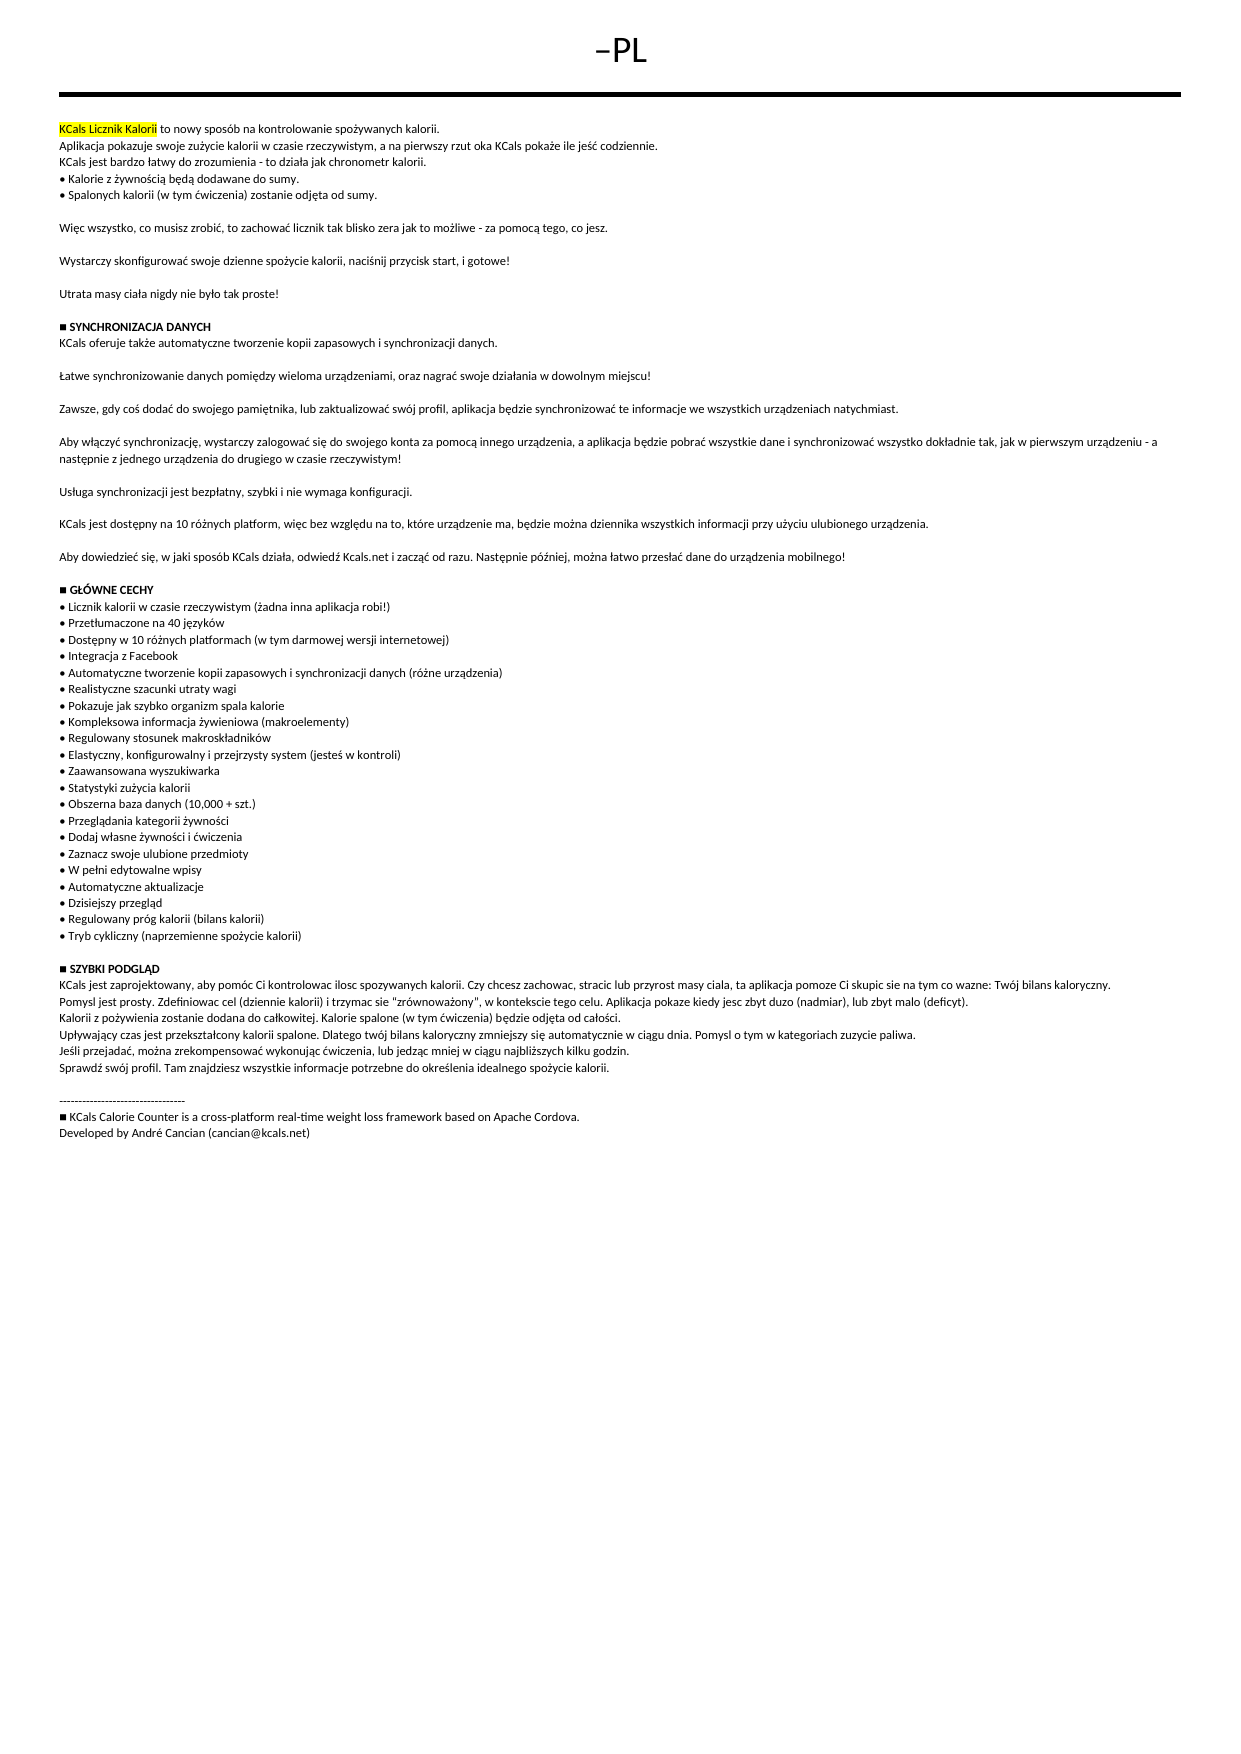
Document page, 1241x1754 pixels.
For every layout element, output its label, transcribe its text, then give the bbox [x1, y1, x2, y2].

text • Tryb cykliczny (naprzemienne spożycie kalorii) [59, 928, 1181, 943]
text • Zaznacz swoje ulubione przedmioty [59, 846, 1181, 861]
text ■ SYNCHRONIZACJA DANYCH [59, 319, 1181, 334]
text • Regulowany próg kalorii (bilans kalorii) [59, 912, 1181, 927]
text • Realistyczne szacunki utraty wagi [59, 681, 1181, 697]
text • Kompleksowa informacja żywieniowa (makroelementy) [59, 714, 1181, 729]
text Upływający czas jest przekształcony kalorii spalone. Dlatego twój bilans kaloryczny zmniejszy się automatycznie w ciągu dnia. Pomysl o tym w kategoriach zuzycie paliwa. [59, 1027, 1181, 1042]
text KCals jest bardzo łatwy do zrozumienia - to działa jak chronometr kalorii. [59, 155, 1181, 170]
text Wystarczy skonfigurować swoje dzienne spożycie kalorii, naciśnij przycisk start, i gotowe! [59, 253, 1181, 269]
text KCals jest dostępny na 10 różnych platform, więc bez względu na to, które urządzenie ma, będzie można dziennika wszystkich informacji przy użyciu ulubionego urządzenia. [59, 517, 1181, 532]
text • Automatyczne aktualizacje [59, 879, 1181, 894]
text Sprawdź swój profil. Tam znajdziesz wszystkie informacje potrzebne do określenia idealnego spożycie kalorii. [59, 1060, 1181, 1075]
text • Licznik kalorii w czasie rzeczywistym (żadna inna aplikacja robi!) [59, 599, 1181, 614]
text ■ SZYBKI PODGLĄD [59, 961, 1181, 976]
text • Obszerna baza danych (10,000 + szt.) [59, 797, 1181, 812]
text Aby włączyć synchronizację, wystarczy zalogować się do swojego konta za pomocą innego urządzenia, a aplikacja będzie pobrać wszystkie dane i synchronizować wszystko dokładnie tak, jak w pierwszym urządzeniu - a następnie z jednego urządzenia do drugiego w czasie rzeczywistym! [59, 434, 1181, 466]
text • Przeglądania kategorii żywności [59, 813, 1181, 828]
text Developed by André Cancian (cancian@kcals.net) [59, 1126, 1181, 1141]
text • Regulowany stosunek makroskładników [59, 731, 1181, 746]
text Łatwe synchronizowanie danych pomiędzy wieloma urządzeniami, oraz nagrać swoje działania w dowolnym miejscu! [59, 369, 1181, 384]
text Zawsze, gdy coś dodać do swojego pamiętnika, lub zaktualizować swój profil, aplikacja będzie synchronizować te informacje we wszystkich urządzeniach natychmiast. [59, 402, 1181, 417]
text Kalorii z pożywienia zostanie dodana do całkowitej. Kalorie spalone (w tym ćwiczenia) będzie odjęta od całości. [59, 1011, 1181, 1026]
text • Dostępny w 10 różnych platformach (w tym darmowej wersji internetowej) [59, 632, 1181, 647]
text • Statystyki zużycia kalorii [59, 780, 1181, 795]
text Więc wszystko, co musisz zrobić, to zachować licznik tak blisko zera jak to możliwe - za pomocą tego, co jesz. [59, 221, 1181, 236]
text KCals jest zaprojektowany, aby pomóc Ci kontrolowac ilosc spozywanych kalorii. Czy chcesz zachowac, stracic lub przyrost masy ciala, ta aplikacja pomoze Ci skupic sie na tym co wazne: Twój bilans kaloryczny. [59, 978, 1181, 993]
text • Spalonych kalorii (w tym ćwiczenia) zostanie odjęta od sumy. [59, 188, 1181, 203]
text • Automatyczne tworzenie kopii zapasowych i synchronizacji danych (różne urządzenia) [59, 665, 1181, 680]
text Usługa synchronizacji jest bezpłatny, szybki i nie wymaga konfiguracji. [59, 484, 1181, 499]
text • Przetłumaczone na 40 języków [59, 616, 1181, 631]
text --------------------------------- [59, 1093, 1181, 1108]
text KCals oferuje także automatyczne tworzenie kopii zapasowych i synchronizacji danych. [59, 336, 1181, 351]
text KCals Licznik Kalorii to nowy sposób na kontrolowanie spożywanych kalorii. [157, 122, 1181, 137]
text • W pełni edytowalne wpisy [59, 862, 1181, 878]
text Aplikacja pokazuje swoje zużycie kalorii w czasie rzeczywistym, a na pierwszy rzut oka KCals pokaże ile jeść codziennie. [59, 138, 1181, 153]
text • Dzisiejszy przegląd [59, 895, 1181, 911]
text ■ KCals Calorie Counter is a cross-platform real-time weight loss framework based on Apache Cordova. [59, 1109, 1181, 1124]
text Utrata masy ciała nigdy nie było tak proste! [59, 286, 1181, 302]
text • Integracja z Facebook [59, 648, 1181, 664]
text Aby dowiedzieć się, w jaki sposób KCals działa, odwiedź Kcals.net i zacząć od razu. Następnie później, można łatwo przesłać dane do urządzenia mobilnego! [59, 550, 1181, 565]
text –PL [59, 29, 1181, 92]
text Pomysl jest prosty. Zdefiniowac cel (dziennie kalorii) i trzymac sie “zrównoważony”, w kontekscie tego celu. Aplikacja pokaze kiedy jesc zbyt duzo (nadmiar), lub zbyt malo (deficyt). [59, 994, 1181, 1009]
text • Elastyczny, konfigurowalny i przejrzysty system (jesteś w kontroli) [59, 747, 1181, 762]
text Jeśli przejadać, można zrekompensować wykonując ćwiczenia, lub jedząc mniej w ciągu najbliższych kilku godzin. [59, 1043, 1181, 1059]
text • Dodaj własne żywności i ćwiczenia [59, 829, 1181, 845]
text • Pokazuje jak szybko organizm spala kalorie [59, 698, 1181, 713]
text • Kalorie z żywnością będą dodawane do sumy. [59, 171, 1181, 186]
text • Zaawansowana wyszukiwarka [59, 764, 1181, 779]
text ■ GŁÓWNE CECHY [59, 583, 1181, 598]
